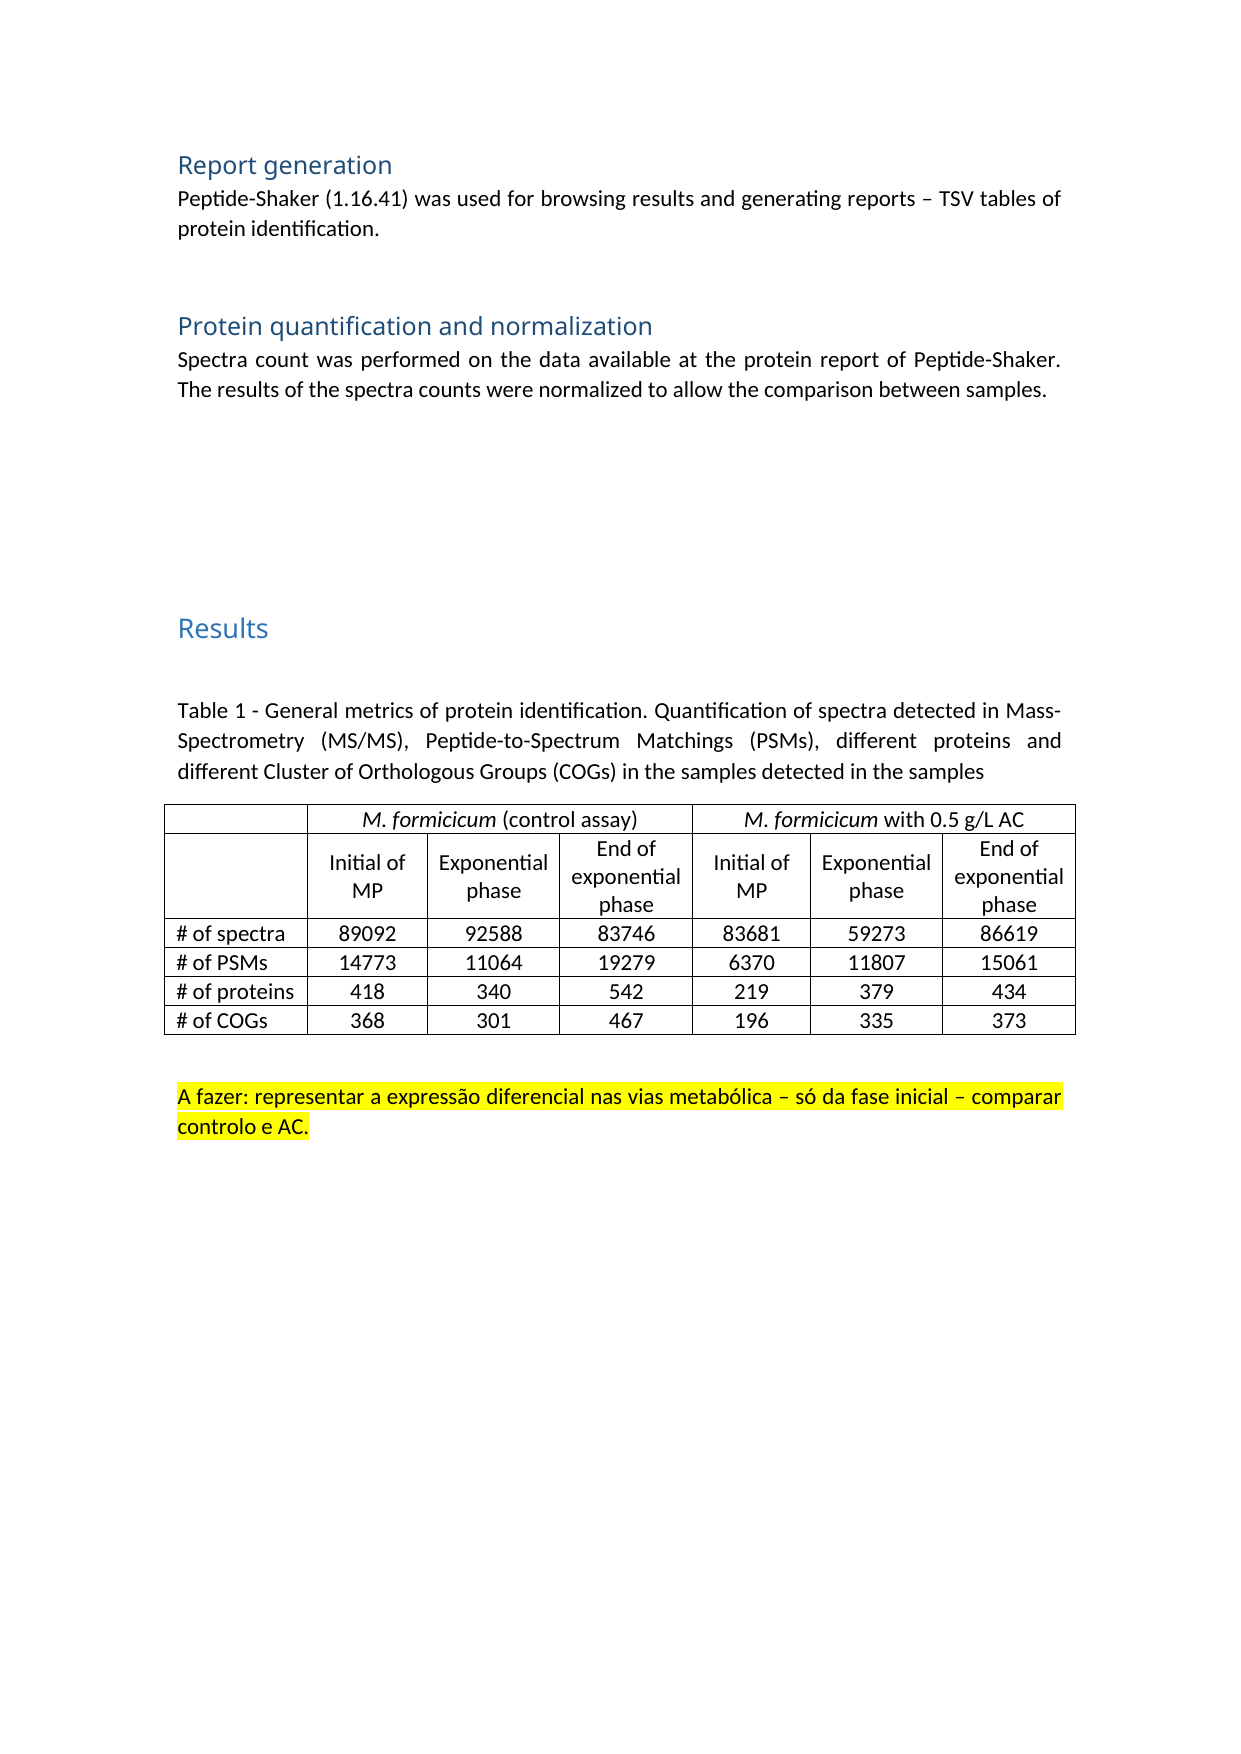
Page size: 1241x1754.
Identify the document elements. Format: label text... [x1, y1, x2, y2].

table_cell 83746 [560, 919, 692, 947]
table_cell 83681 [693, 919, 810, 947]
table_cell Exponential phase [811, 834, 942, 918]
table_cell 6370 [693, 948, 810, 976]
table_cell 335 [811, 1006, 942, 1034]
table_cell 86619 [943, 919, 1075, 947]
table_cell # of proteins [165, 977, 307, 1005]
table_cell 467 [560, 1006, 692, 1034]
table_cell 59273 [811, 919, 942, 947]
table_cell 418 [308, 977, 427, 1005]
table_cell 11064 [428, 948, 559, 976]
table_cell # of spectra [165, 919, 307, 947]
table_cell # of PSMs [165, 948, 307, 976]
table_cell 434 [943, 977, 1075, 1005]
table_cell [165, 834, 307, 918]
table_cell 14773 [308, 948, 427, 976]
text A fazer: representar a expressão diferencial nas vias metabólica – só da fase inicial – comparar controlo e AC. [177, 1110, 1063, 1140]
table_cell 219 [693, 977, 810, 1005]
table_cell 15061 [943, 948, 1075, 976]
text Table 1 - General metrics of protein identification. Quantification of spectra detected in Mass-Spectrometry (MS/MS), Peptide-to-Spectrum Matchings (PSMs), different proteins and different Cluster of Orthologous Groups (COGs) in the samples detected in the samples [177, 696, 1063, 785]
subtitle Protein quantification and normalization [177, 308, 1063, 342]
table_cell 92588 [428, 919, 559, 947]
table_cell 542 [560, 977, 692, 1005]
table_header [165, 805, 307, 833]
table_cell Exponential phase [428, 834, 559, 918]
table_cell 373 [943, 1006, 1075, 1034]
table_cell 368 [308, 1006, 427, 1034]
table_cell 340 [428, 977, 559, 1005]
table_cell 301 [428, 1006, 559, 1034]
text Peptide-Shaker (1.16.41) was used for browsing results and generating reports – TSV tables of protein identification. [177, 184, 1063, 243]
table_cell 89092 [308, 919, 427, 947]
table_cell Initial of MP [693, 834, 810, 918]
table_header M. formicicum with 0.5 g/L AC [693, 805, 1075, 833]
table_cell 196 [693, 1006, 810, 1034]
text Spectra count was performed on the data available at the protein report of Peptide-Shaker. The results of the spectra counts were normalized to allow the comparison between samples. [177, 345, 1063, 403]
subtitle Report generation [177, 148, 1063, 182]
table_cell # of COGs [165, 1006, 307, 1034]
table_cell 19279 [560, 948, 692, 976]
table_cell 379 [811, 977, 942, 1005]
table_cell 11807 [811, 948, 942, 976]
table_cell End of exponential phase [560, 834, 692, 918]
table_cell Initial of MP [308, 834, 427, 918]
subtitle Results [177, 610, 1063, 647]
table_cell End of exponential phase [943, 834, 1075, 918]
table_header M. formicicum (control assay) [308, 805, 692, 833]
